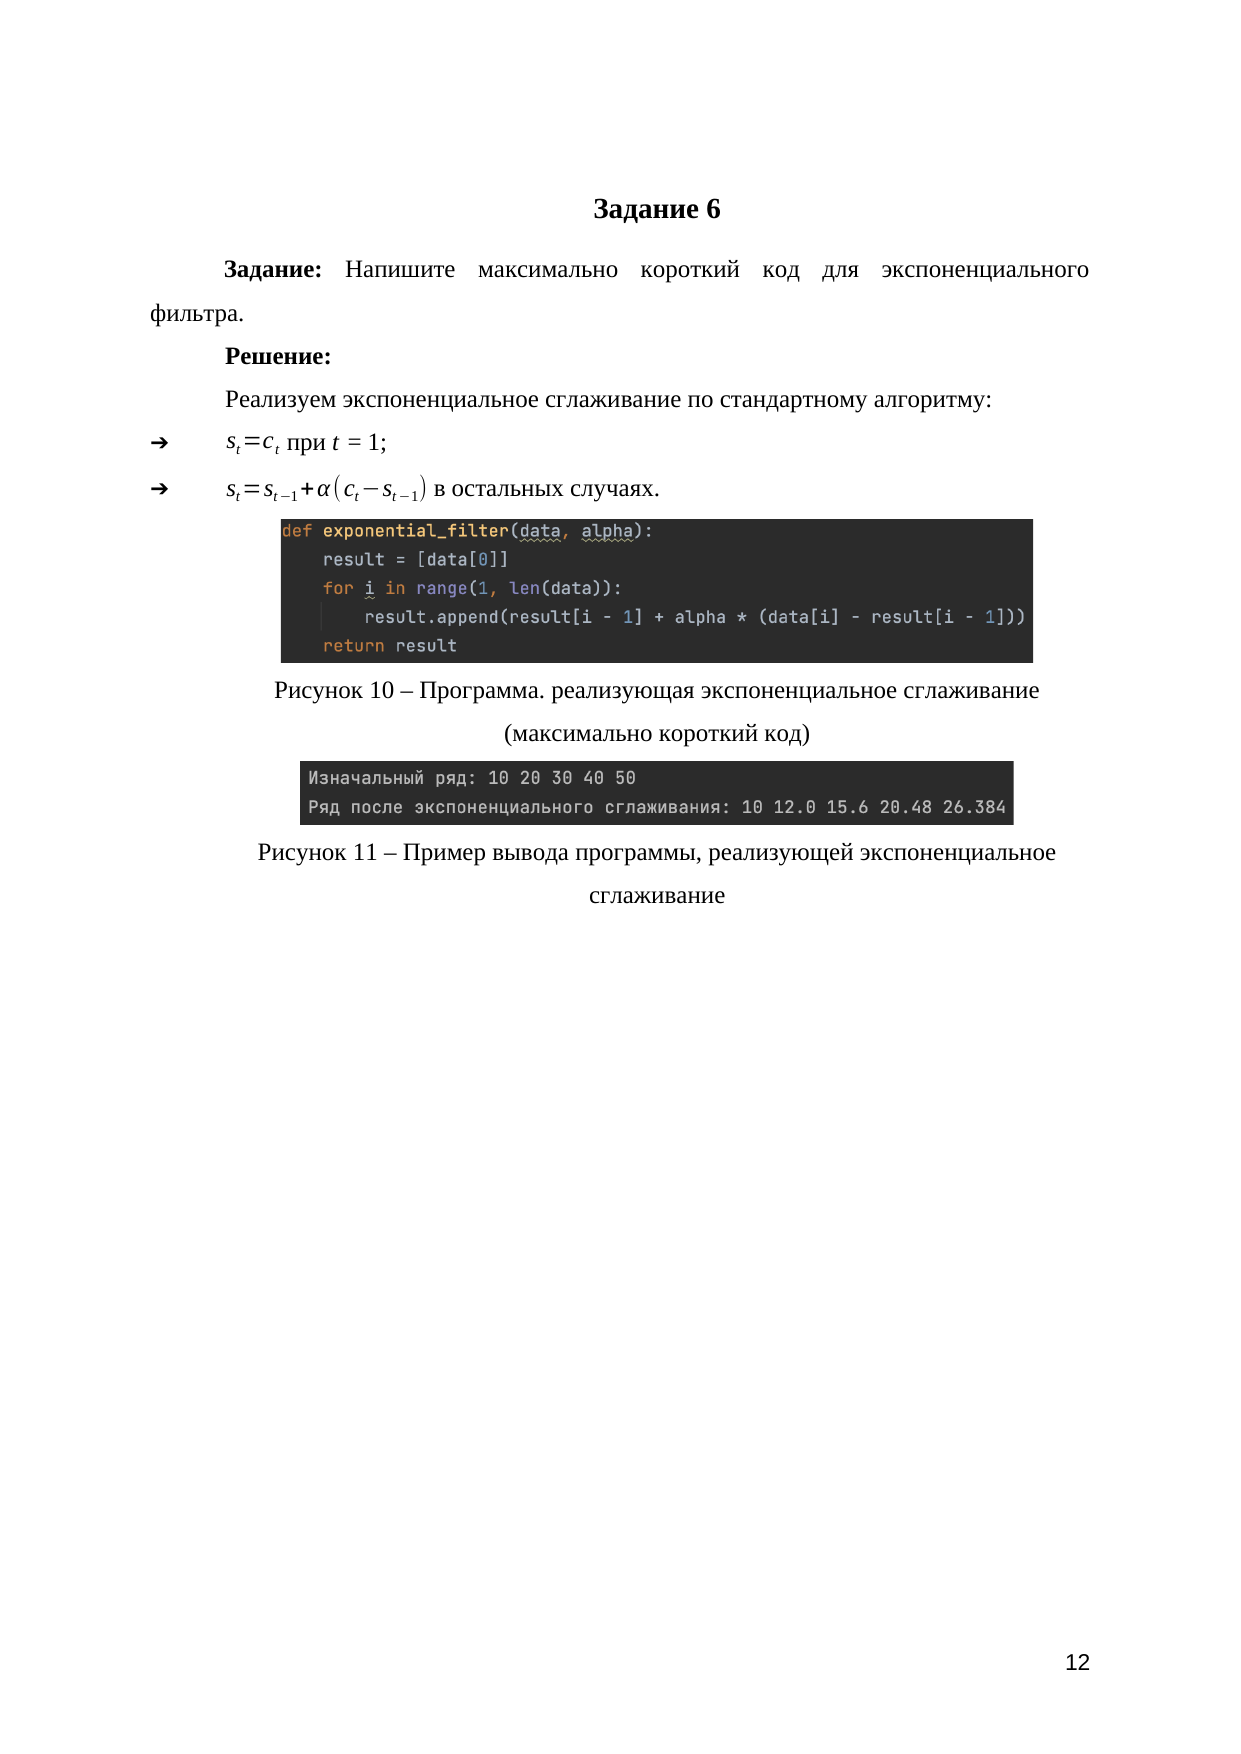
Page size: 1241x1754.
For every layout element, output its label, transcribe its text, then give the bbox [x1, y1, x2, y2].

picture [280, 519, 1034, 663]
list при = 1; [150, 427, 1090, 458]
list в остальных случаях. [150, 473, 1090, 505]
text Рисунок 10 – Программа. реализующая экспоненциальное сглаживание (максимально короткий код) [224, 675, 1090, 747]
picture [300, 761, 1014, 825]
text Решение: [150, 341, 1090, 369]
text Рисунок 11 – Пример вывода программы, реализующей экспоненциальное сглаживание [224, 837, 1090, 909]
text Реализуем экспоненциальное сглаживание по стандартному алгоритму: [150, 384, 1090, 413]
subtitle Задание 6 [150, 192, 1090, 225]
text Задание: Напишите максимально короткий код для экспоненциального фильтра. [150, 254, 1090, 326]
